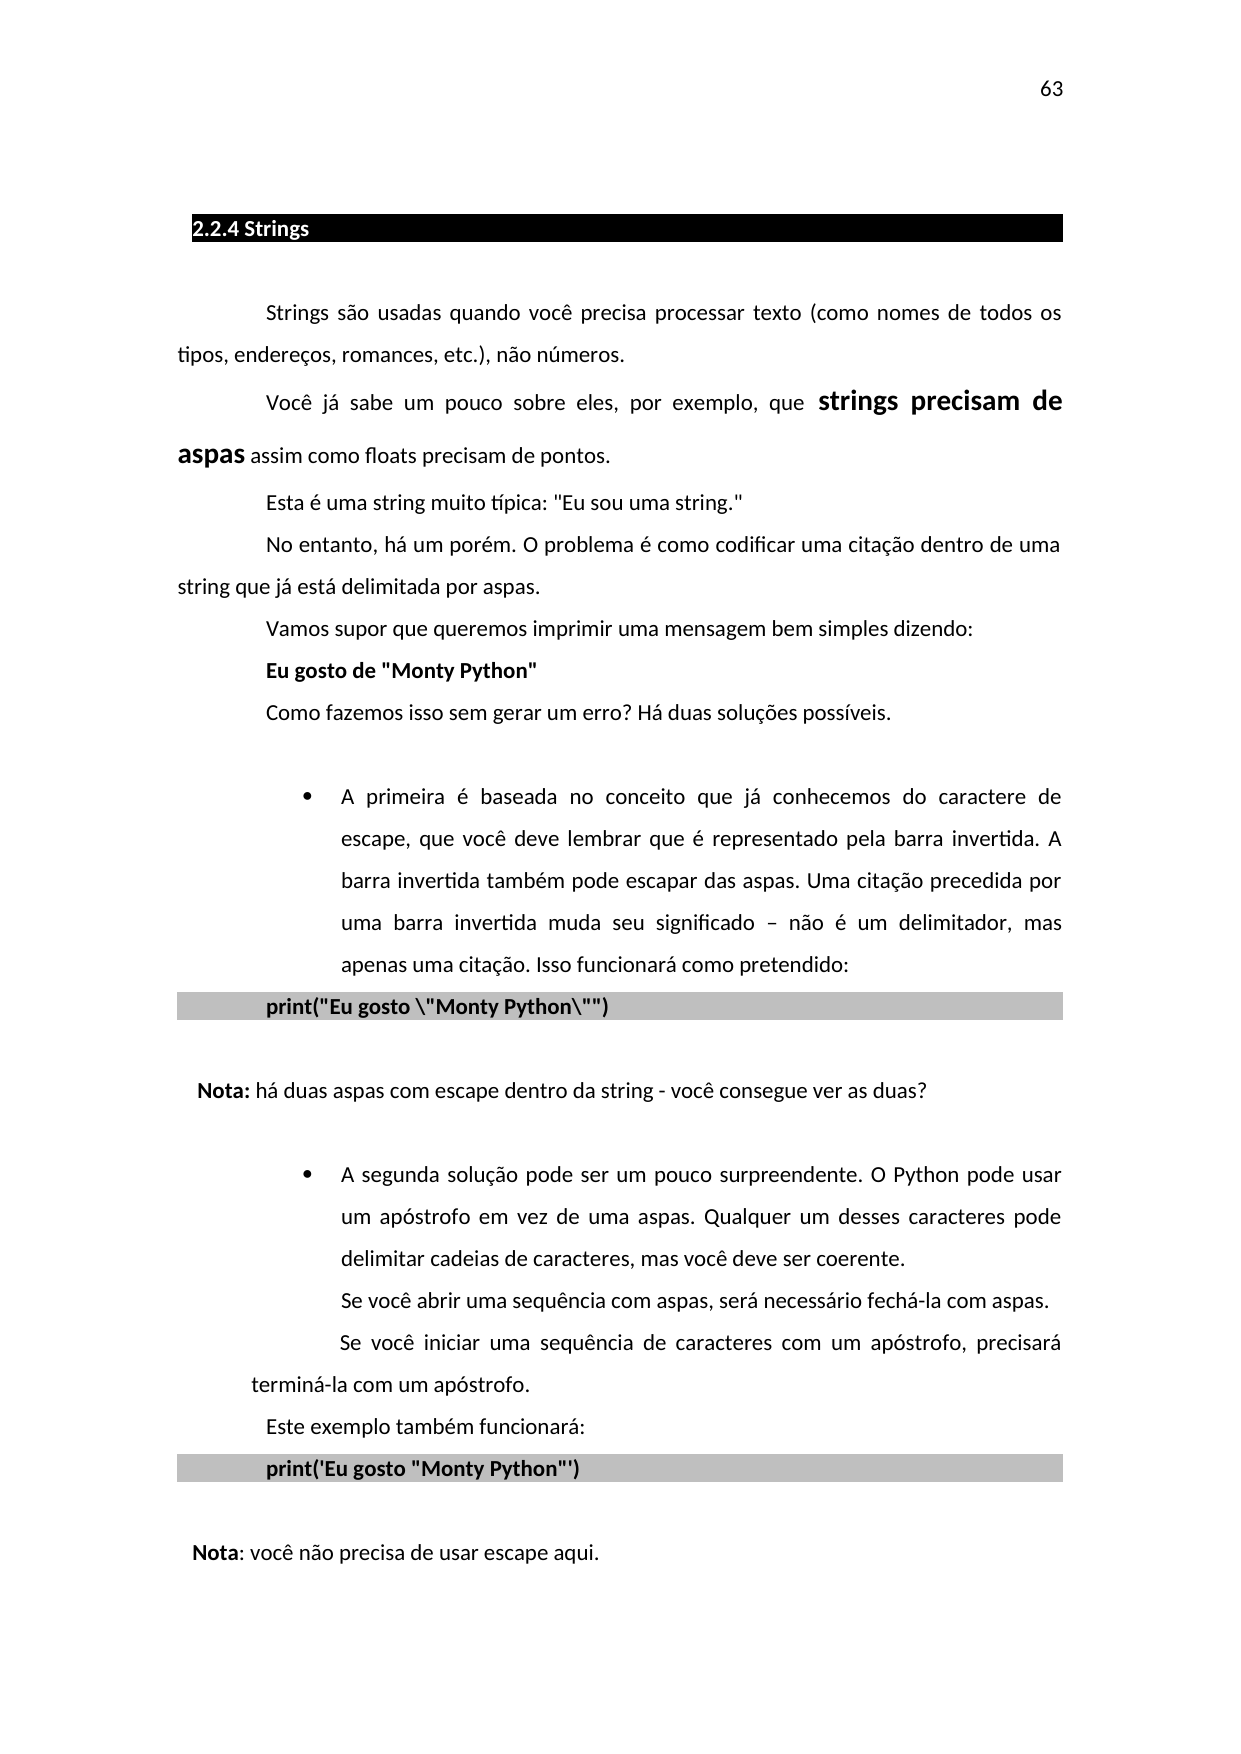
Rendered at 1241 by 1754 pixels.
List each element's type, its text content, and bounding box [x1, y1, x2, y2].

text Eu gosto de "Monty Python" [177, 656, 1063, 684]
text Nota: você não precisa de usar escape aqui. [192, 1538, 1063, 1566]
text print('Eu gosto "Monty Python"') [177, 1454, 1063, 1482]
text Strings são usadas quando você precisa processar texto (como nomes de todos os tipos, endereços, romances, etc.), não números. [177, 298, 1063, 368]
text Este exemplo também funcionará: [177, 1412, 1063, 1440]
text No entanto, há um porém. O problema é como codificar uma citação dentro de uma string que já está delimitada por aspas. [177, 531, 1063, 601]
list A segunda solução pode ser um pouco surpreendente. O Python pode usar um apóstrofo em vez de uma aspas. Qualquer um desses caracteres pode delimitar cadeias de caracteres, mas você deve ser coerente. [303, 1160, 1063, 1272]
text Se você abrir uma sequência com aspas, será necessário fechá-la com aspas. [319, 1286, 1063, 1314]
text Nota: há duas aspas com escape dentro da string - você consegue ver as duas? [192, 1076, 1063, 1104]
list A primeira é baseada no conceito que já conhecemos do caractere de escape, que você deve lembrar que é representado pela barra invertida. A barra invertida também pode escapar das aspas. Uma citação precedida por uma barra invertida muda seu significado ‒ não é um delimitador, mas apenas uma citação. Isso funcionará como pretendido: [303, 782, 1063, 978]
text Vamos supor que queremos imprimir uma mensagem bem simples dizendo: [177, 614, 1063, 642]
text Se você iniciar uma sequência de caracteres com um apóstrofo, precisará terminá-la com um apóstrofo. [251, 1328, 1063, 1398]
text 2.2.4 Strings [192, 214, 1063, 242]
text Esta é uma string muito típica: "Eu sou uma string." [177, 488, 1063, 517]
text print("Eu gosto \"Monty Python\"") [177, 992, 1063, 1020]
text Como fazemos isso sem gerar um erro? Há duas soluções possíveis. [177, 698, 1063, 726]
text Você já sabe um pouco sobre eles, por exemplo, que strings precisam de aspas assim como floats precisam de pontos. [177, 382, 1063, 471]
